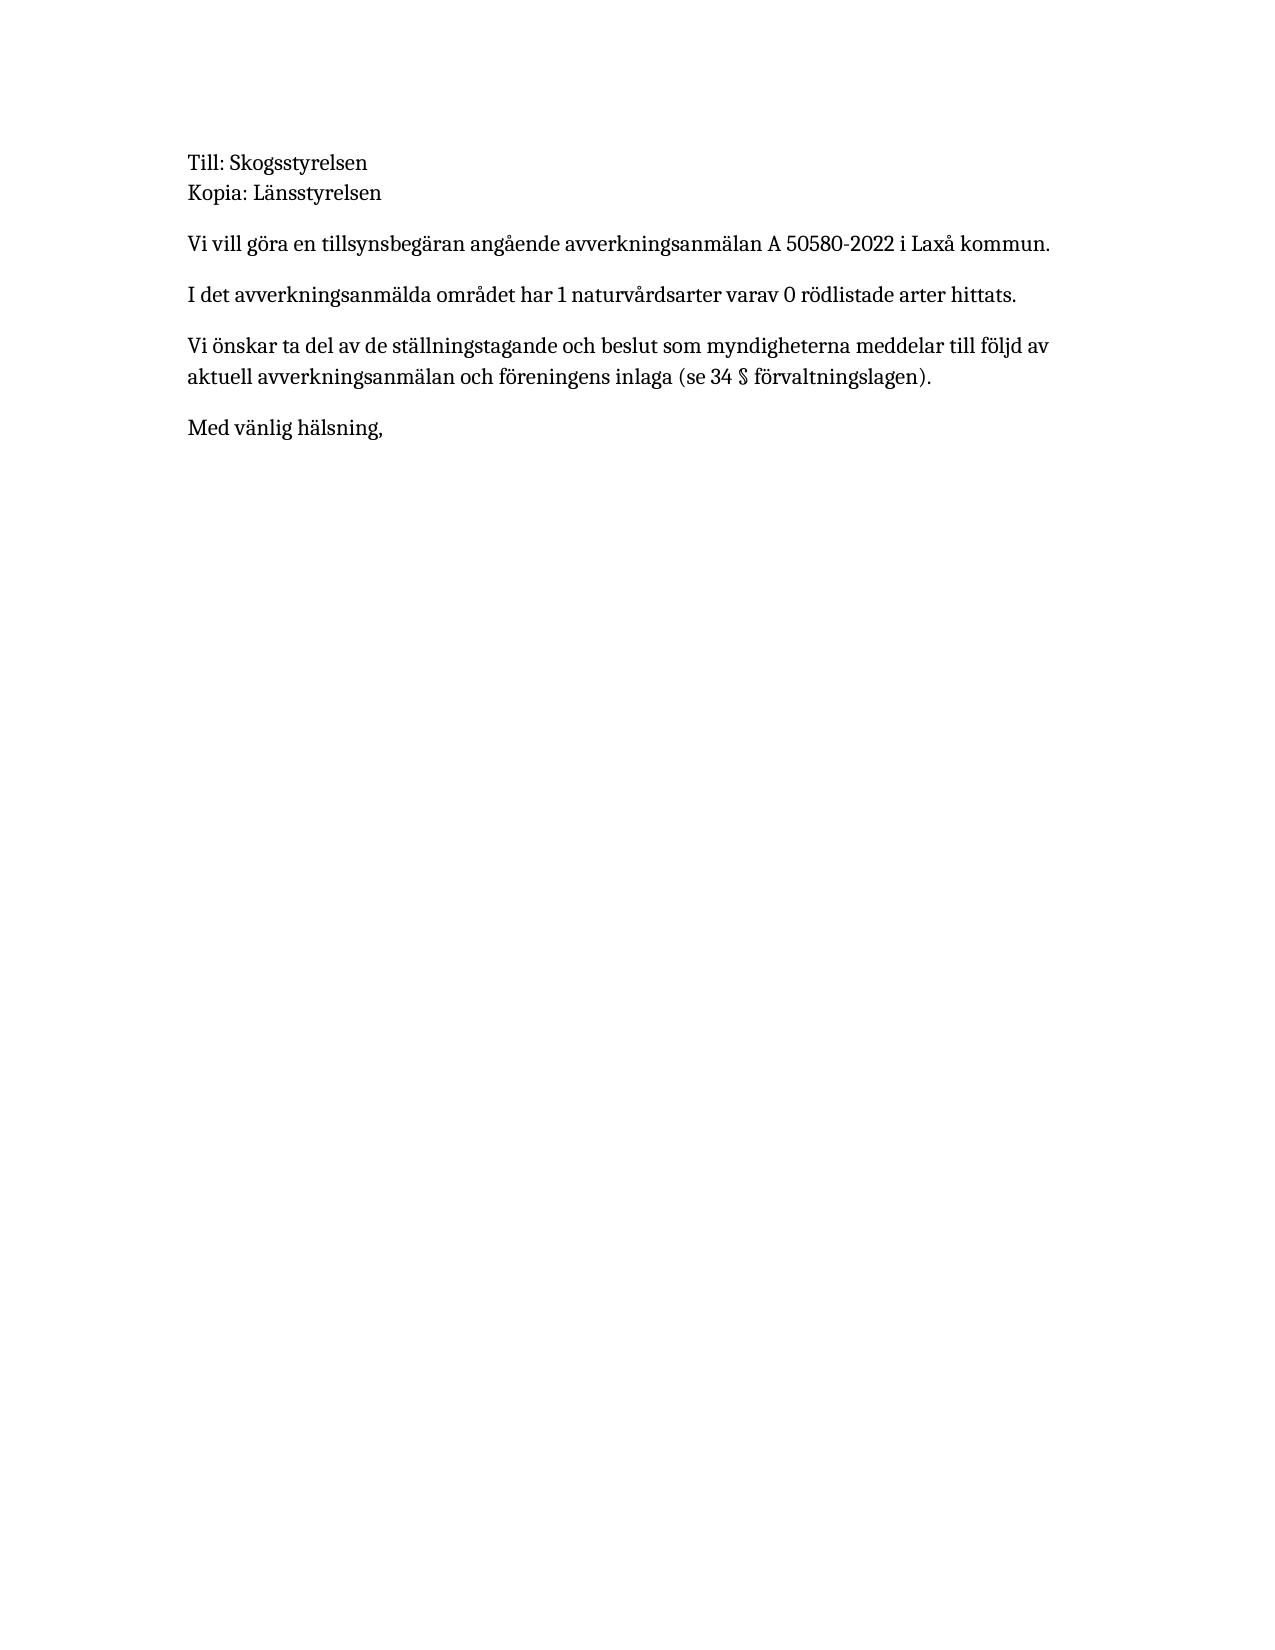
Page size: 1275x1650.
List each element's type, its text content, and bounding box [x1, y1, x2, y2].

text I det avverkningsanmälda området har 1 naturvårdsarter varav 0 rödlistade arter hittats. [187, 282, 1087, 309]
text Till: Skogsstyrelsen Kopia: Länsstyrelsen [187, 150, 1087, 207]
text Vi vill göra en tillsynsbegäran angående avverkningsanmälan A 50580-2022 i Laxå kommun. [187, 231, 1087, 258]
text Vi önskar ta del av de ställningstagande och beslut som myndigheterna meddelar till följd av aktuell avverkningsanmälan och föreningens inlaga (se 34 § förvaltningslagen). [187, 333, 1087, 390]
text Med vänlig hälsning, [187, 414, 1087, 471]
